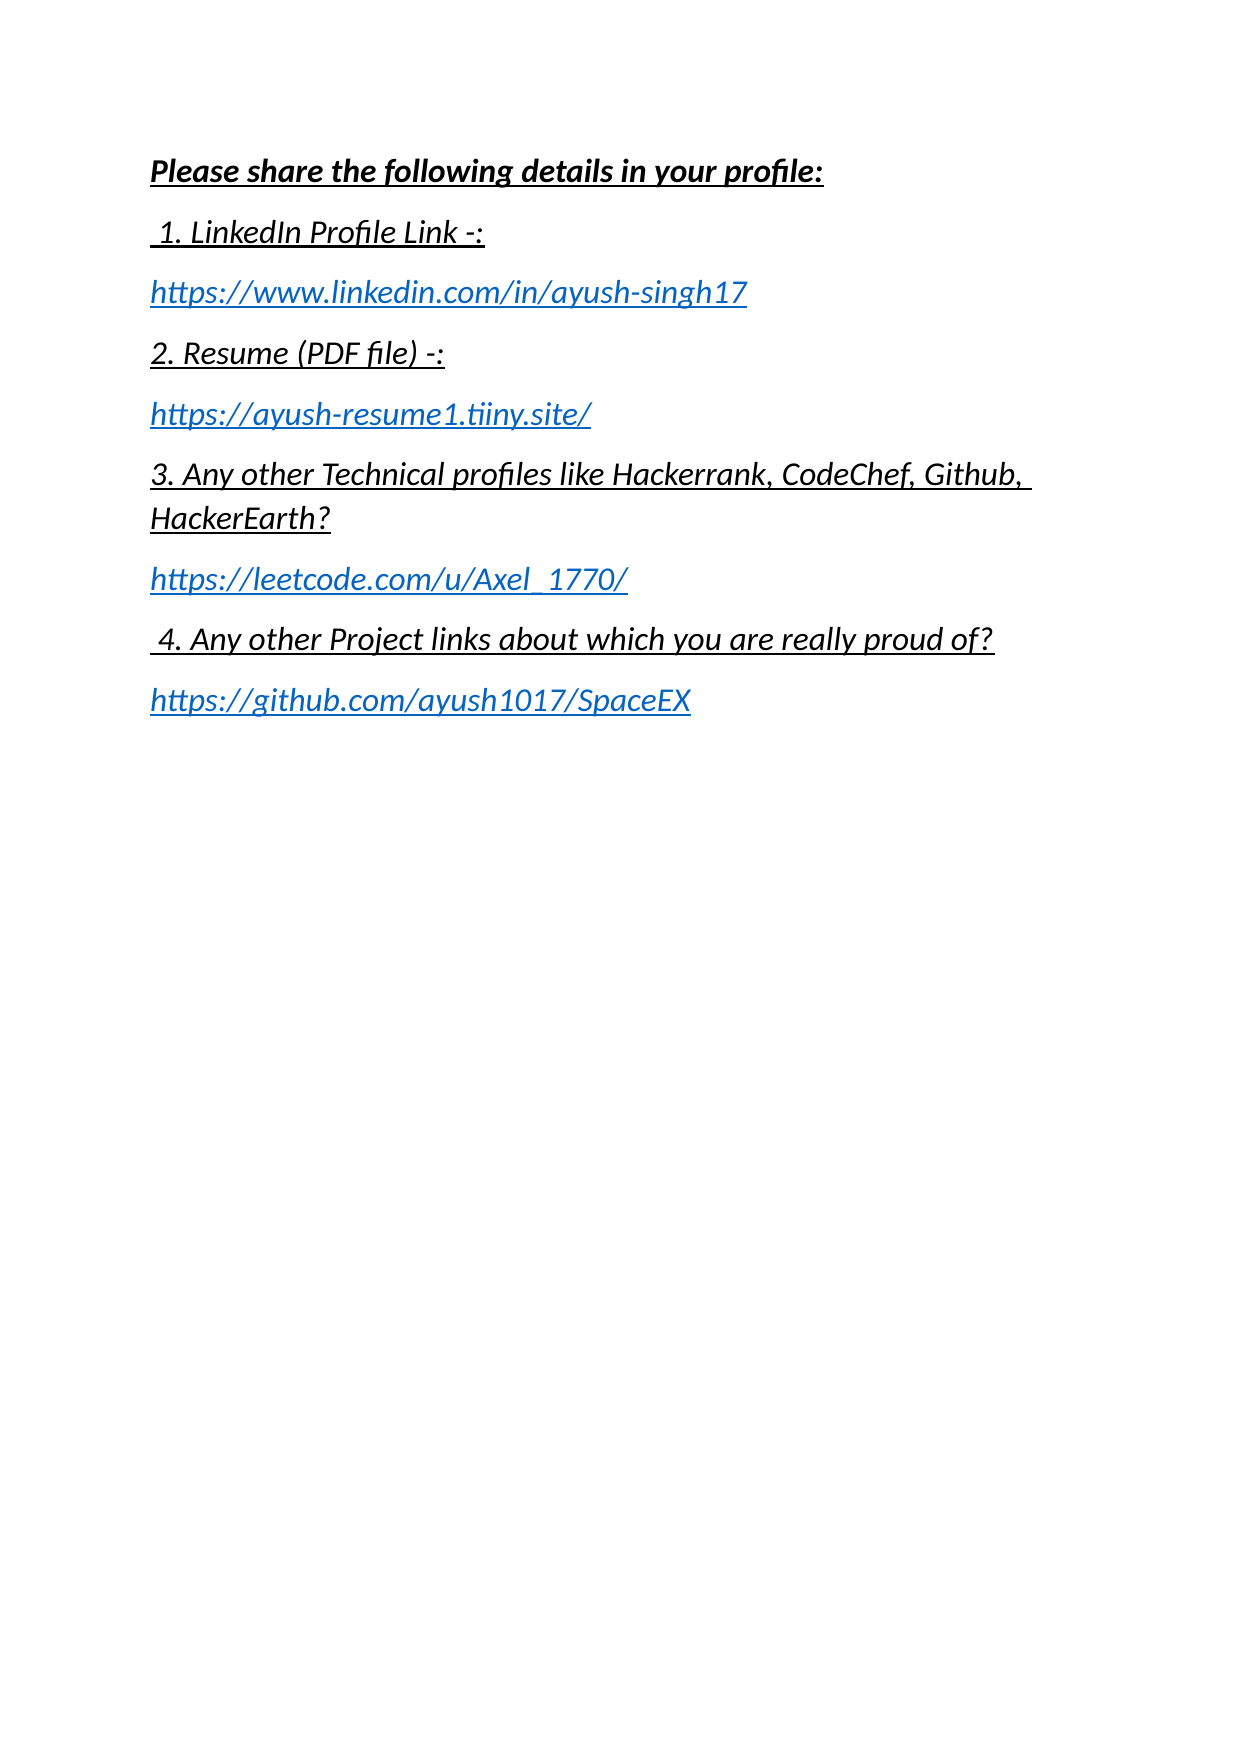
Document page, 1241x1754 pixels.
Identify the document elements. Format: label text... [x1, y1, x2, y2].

text 2. Resume (PDF file) -: [150, 332, 1090, 373]
text 4. Any other Project links about which you are really proud of? [150, 618, 1090, 659]
text Please share the following details in your profile: [150, 150, 1090, 191]
text 1. LinkedIn Profile Link -: [150, 211, 1090, 251]
text https://leetcode.com/u/Axel_1770/ [150, 558, 1090, 598]
text https://www.linkedin.com/in/ayush-singh17 [150, 271, 1090, 312]
text https://github.com/ayush1017/SpaceEX [150, 679, 1090, 720]
text https://ayush-resume1.tiiny.site/ [150, 392, 1090, 433]
text 3. Any other Technical profiles like Hackerrank, CodeChef, Github, HackerEarth? [150, 453, 1090, 538]
